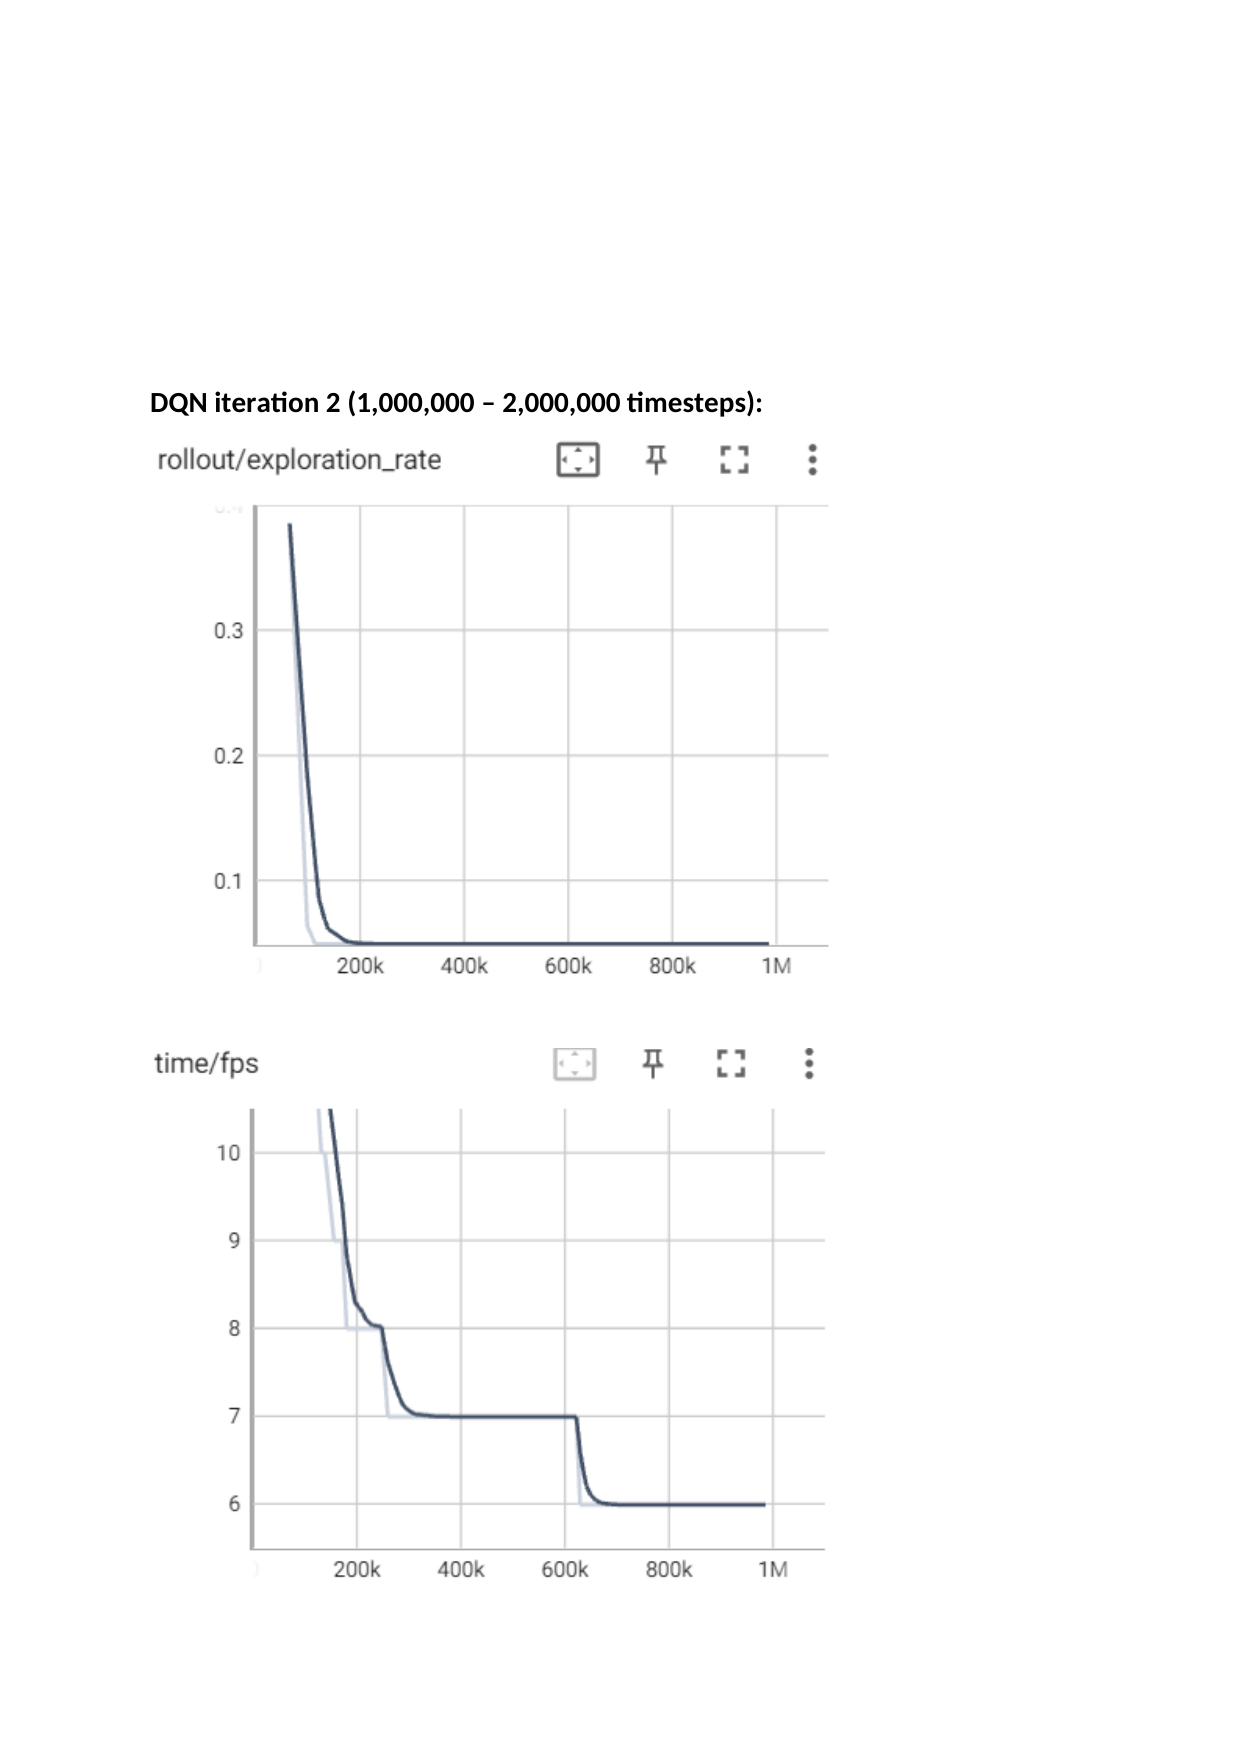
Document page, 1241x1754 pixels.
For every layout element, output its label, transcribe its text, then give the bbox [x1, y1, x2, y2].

picture [150, 439, 849, 983]
picture [150, 1048, 844, 1585]
text DQN iteration 2 (1,000,000 – 2,000,000 timesteps): [150, 384, 1090, 420]
